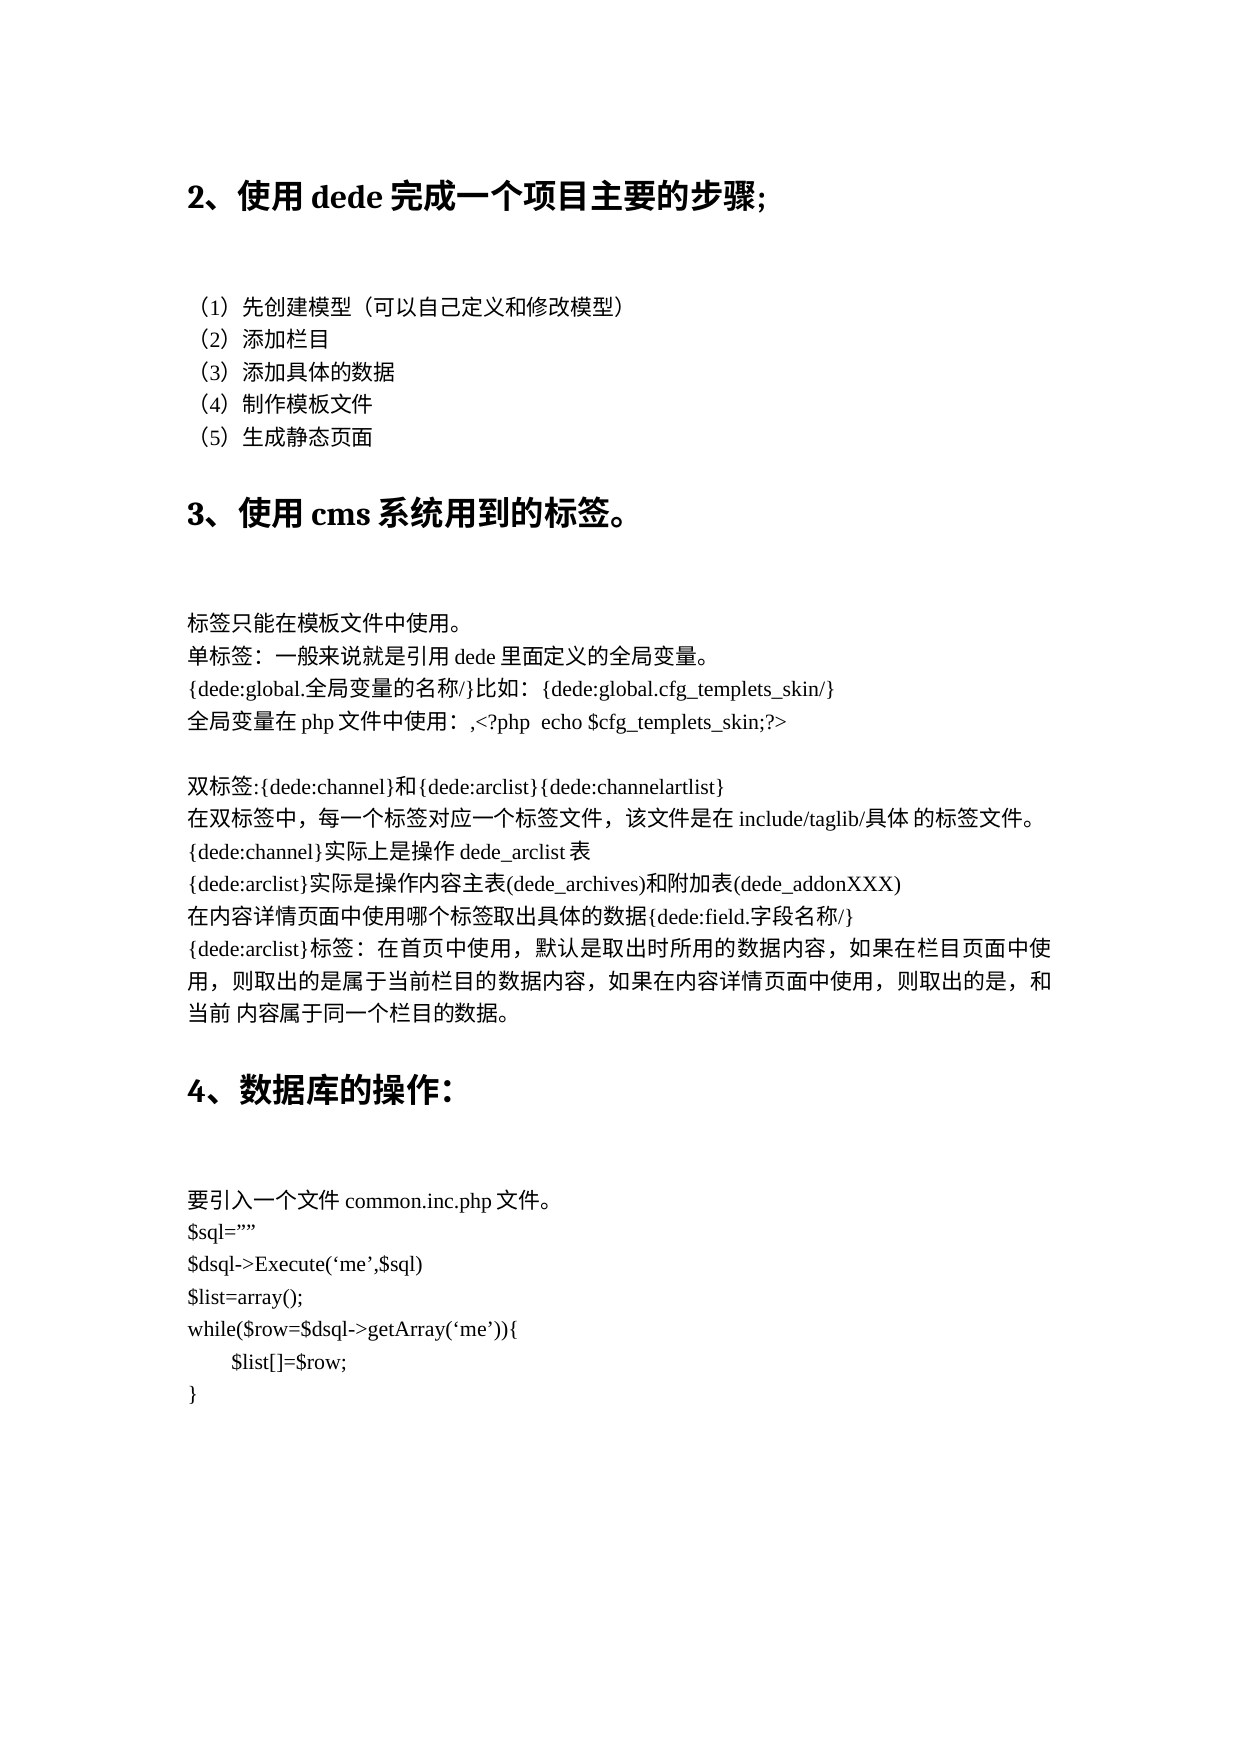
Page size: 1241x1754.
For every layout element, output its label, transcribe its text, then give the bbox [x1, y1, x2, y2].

text {dede:arclist}标签：在首页中使用，默认是取出时所用的数据内容，如果在栏目页面中使用，则取出的是属于当前栏目的数据内容，如果在内容详情页面中使用，则取出的是，和当前 内容属于同一个栏目的数据。 [187, 931, 1053, 1028]
text $list[]=$row; [187, 1345, 1053, 1378]
text 单标签：一般来说就是引用dede里面定义的全局变量。 [187, 638, 1053, 671]
subtitle 4、数据库的操作： [187, 1056, 1053, 1121]
text 在双标签中，每一个标签对应一个标签文件，该文件是在include/taglib/具体 的标签文件。 [187, 801, 1053, 833]
text 在内容详情页面中使用哪个标签取出具体的数据{dede:field.字段名称/} [187, 898, 1053, 931]
text 要引入一个文件common.inc.php文件。 [187, 1183, 1053, 1215]
text while($row=$dsql->getArray(‘me’)){ [187, 1313, 1053, 1345]
text （2）添加栏目 [187, 322, 1053, 354]
text {dede:arclist}实际是操作内容主表(dede_archives)和附加表(dede_addonXXX) [187, 866, 1053, 898]
subtitle 3、使用cms系统用到的标签。 [187, 479, 1053, 544]
text 全局变量在php文件中使用：,<?php echo $cfg_templets_skin;?> [187, 703, 1053, 736]
text （5）生成静态页面 [187, 419, 1053, 452]
text } [187, 1378, 1053, 1410]
text $list=array(); [187, 1280, 1053, 1313]
text {dede:global.全局变量的名称/}比如：{dede:global.cfg_templets_skin/} [187, 671, 1053, 703]
text $sql=”” [187, 1215, 1053, 1248]
text $dsql->Execute(‘me’,$sql) [187, 1248, 1053, 1280]
text {dede:channel}实际上是操作dede_arclist表 [187, 833, 1053, 866]
text 标签只能在模板文件中使用。 [187, 606, 1053, 638]
text （3）添加具体的数据 [187, 354, 1053, 387]
text （1）先创建模型（可以自己定义和修改模型） [187, 289, 1053, 322]
subtitle 2、使用dede完成一个项目主要的步骤; [187, 162, 1053, 227]
text 双标签:{dede:channel}和{dede:arclist}{dede:channelartlist} [187, 768, 1053, 801]
text （4）制作模板文件 [187, 387, 1053, 419]
